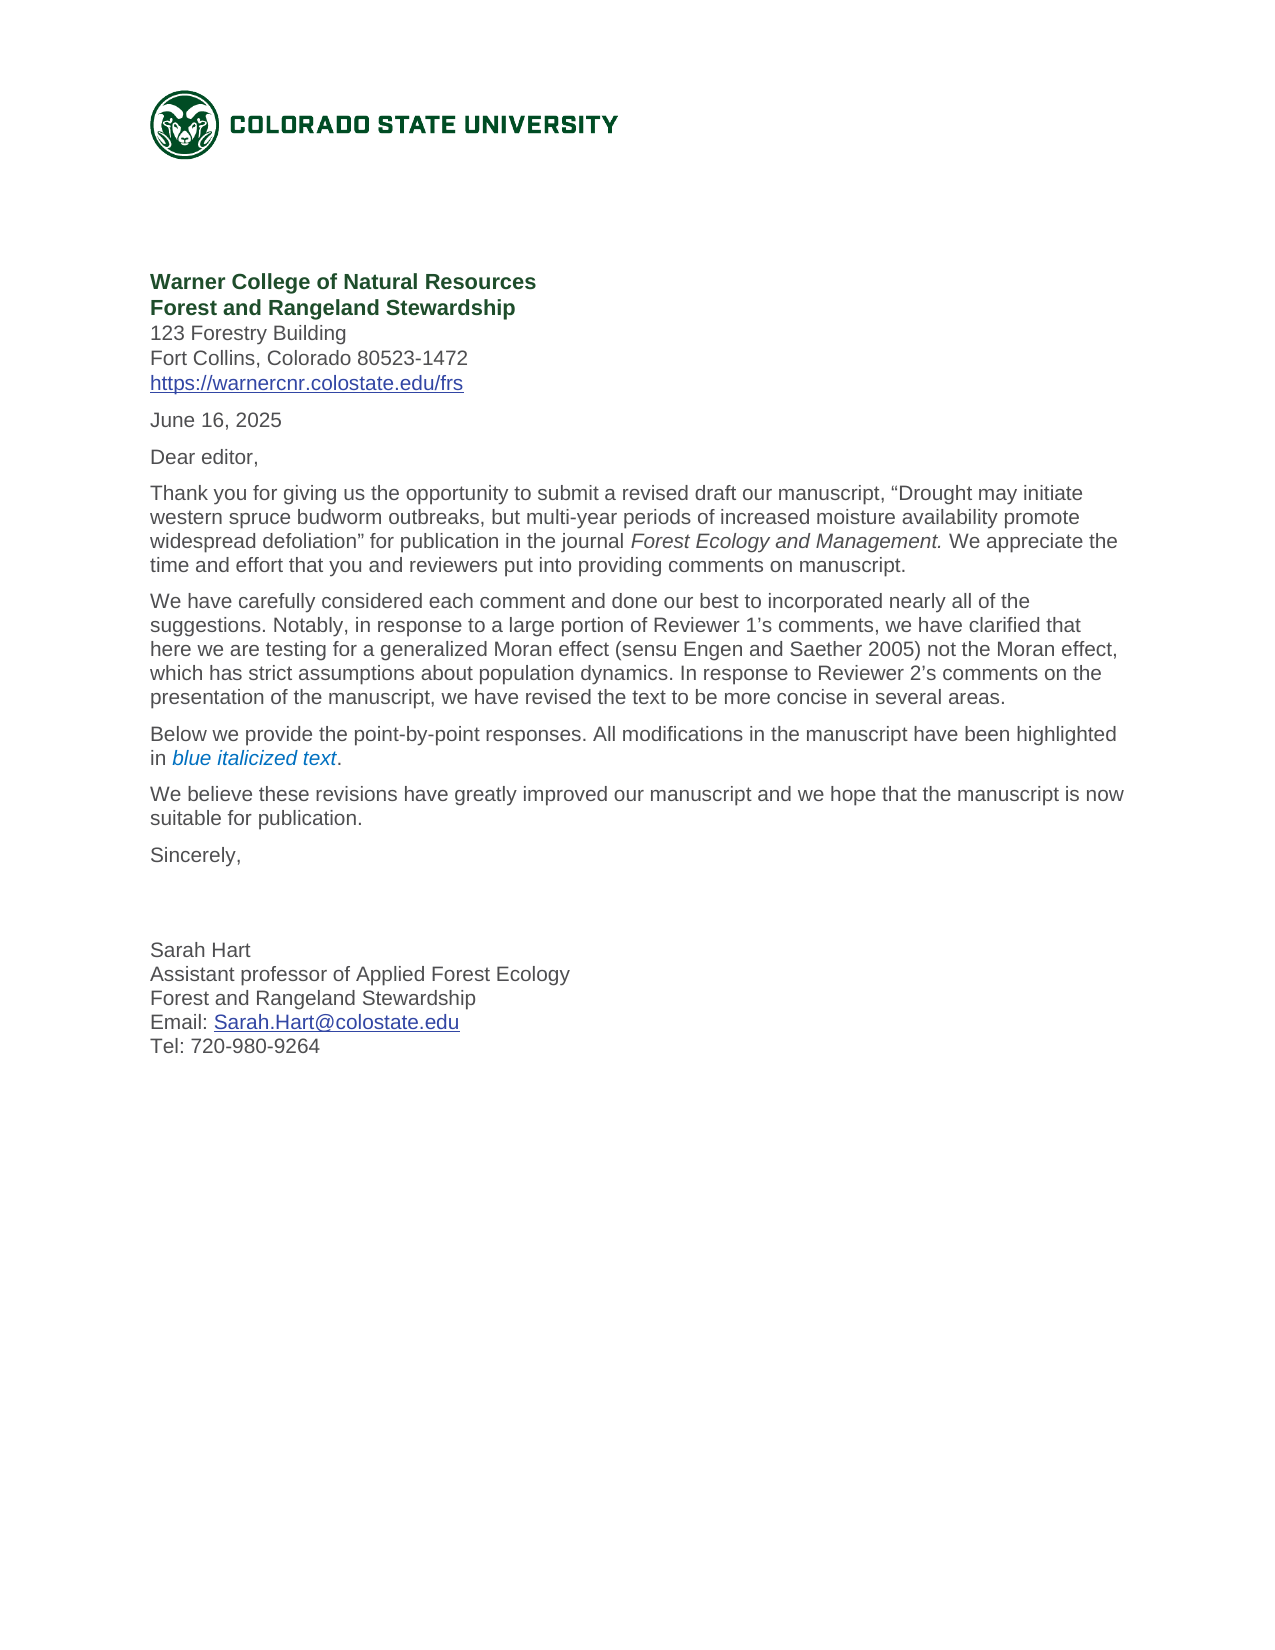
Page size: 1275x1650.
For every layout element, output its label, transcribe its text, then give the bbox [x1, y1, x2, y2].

text 123 Forestry Building [150, 321, 1125, 345]
text June 16, 2025 [150, 408, 1125, 432]
text Email: Sarah.Hart@colostate.edu [150, 1010, 1125, 1034]
text Sincerely, [150, 842, 1125, 866]
text We believe these revisions have greatly improved our manuscript and we hope that the manuscript is now suitable for publication. [150, 782, 1125, 830]
text We have carefully considered each comment and done our best to incorporated nearly all of the suggestions. Notably, in response to a large portion of Reviewer 1’s comments, we have clarified that here we are testing for a generalized Moran effect (sensu Engen and Saether 2005) not the Moran effect, which has strict assumptions about population dynamics. In response to Reviewer 2’s comments on the presentation of the manuscript, we have revised the text to be more concise in several areas. [150, 589, 1125, 709]
text https://warnercnr.colostate.edu/frs [150, 371, 1125, 394]
picture [133, 74, 634, 176]
text Sarah Hart [150, 938, 1125, 962]
text Assistant professor of Applied Forest Ecology [150, 962, 1125, 986]
text Tel: 720-980-9264 [150, 1034, 1125, 1058]
text Forest and Rangeland Stewardship [150, 986, 1125, 1010]
text Thank you for giving us the opportunity to submit a revised draft our manuscript, “Drought may initiate western spruce budworm outbreaks, but multi-year periods of increased moisture availability promote widespread defoliation” for publication in the journal Forest Ecology and Management. We appreciate the time and effort that you and reviewers put into providing comments on manuscript. [150, 481, 1125, 577]
text Dear editor, [150, 444, 1125, 468]
text Warner College of Natural Resources [150, 268, 1125, 294]
text Forest and Rangeland Stewardship [150, 295, 1125, 320]
text Below we provide the point-by-point responses. All modifications in the manuscript have been highlighted in blue italicized text. [150, 722, 1125, 769]
text Fort Collins, Colorado 80523-1472 [150, 346, 1125, 370]
